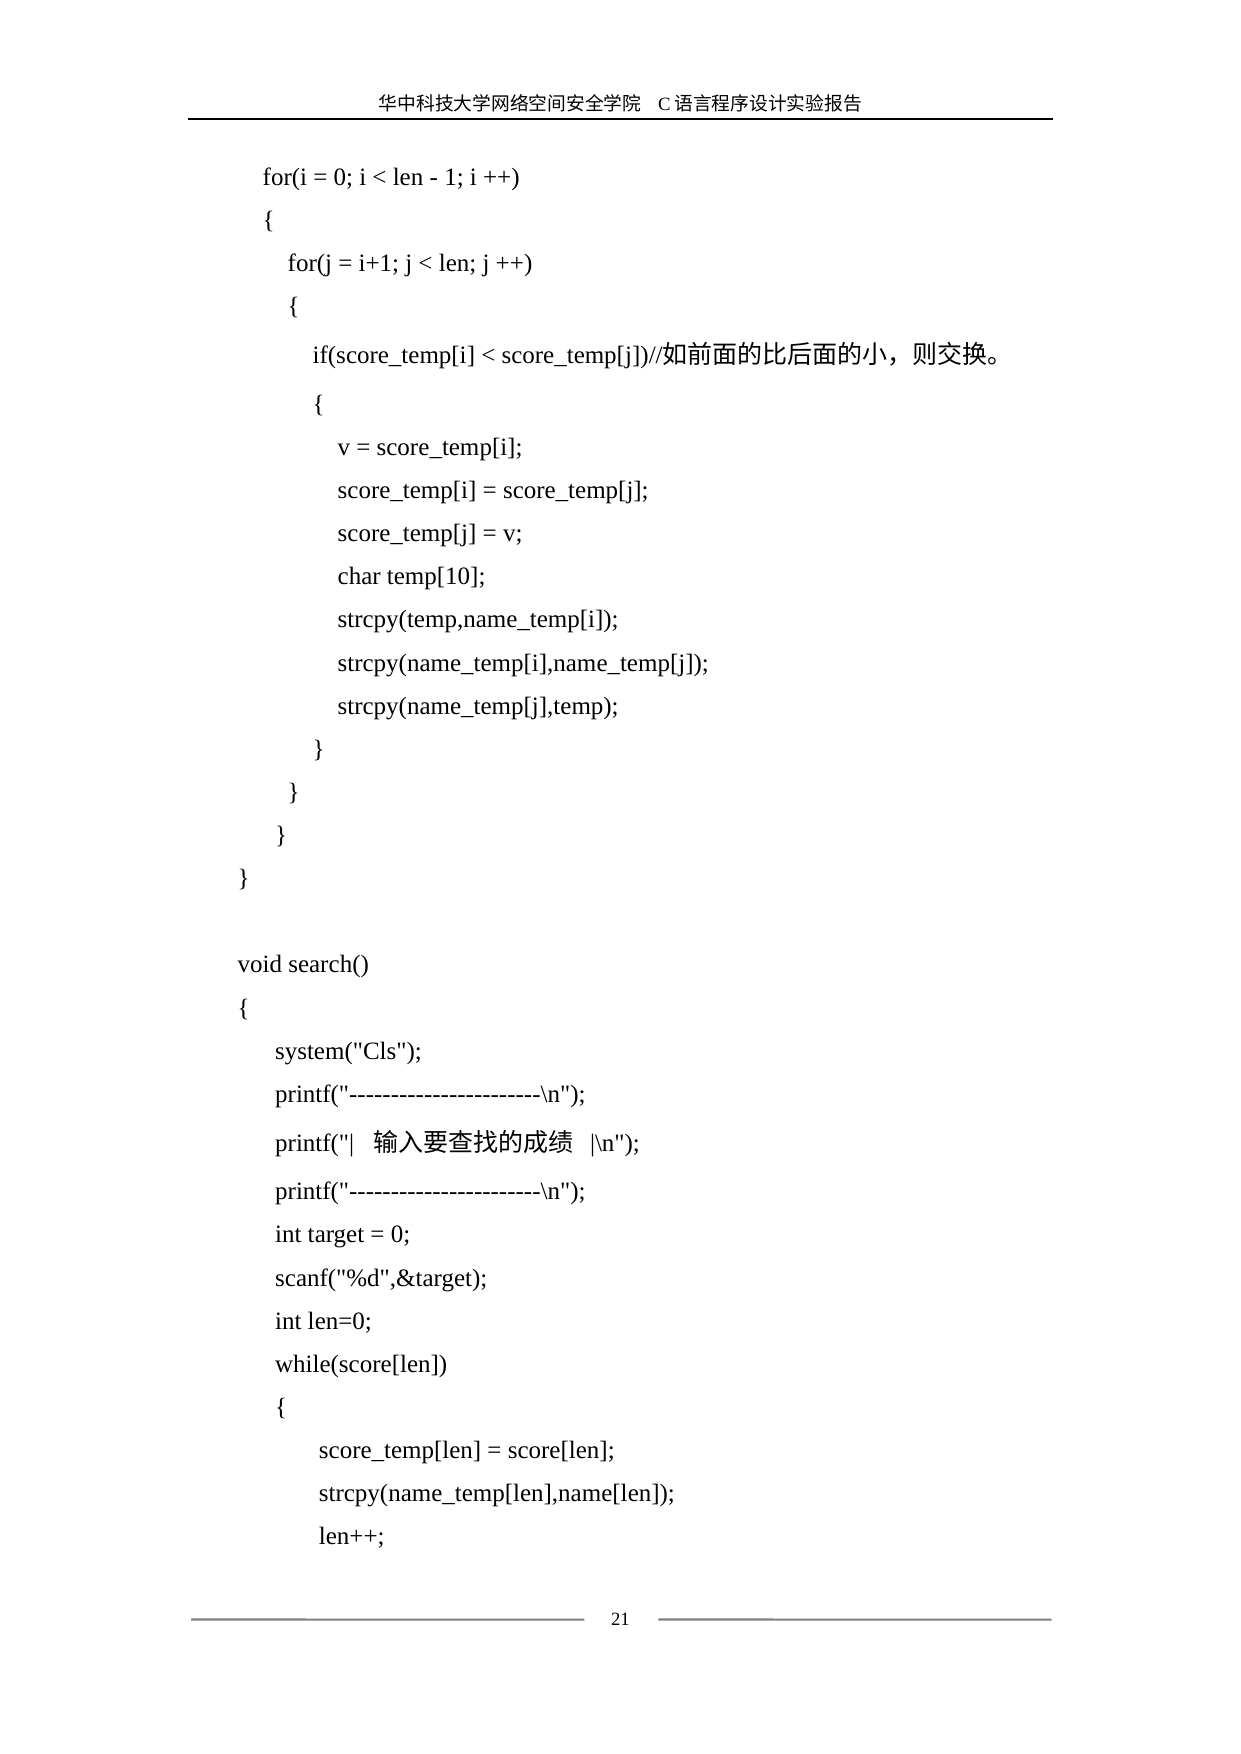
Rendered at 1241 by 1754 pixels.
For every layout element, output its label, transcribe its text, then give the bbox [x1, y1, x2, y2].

text score_temp[i] = score_temp[j]; [187, 475, 1053, 504]
text strcpy(name_temp[j],temp); [187, 691, 1053, 719]
text strcpy(name_temp[i],name_temp[j]); [187, 648, 1053, 676]
text printf("| 输入要查找的成绩 |\n"); [187, 1122, 1053, 1158]
text score_temp[j] = v; [187, 518, 1053, 547]
text strcpy(temp,name_temp[i]); [187, 604, 1053, 633]
text void search() [187, 949, 1053, 978]
text printf("-----------------------\n"); [187, 1176, 1053, 1205]
text } [187, 863, 1053, 892]
text score_temp[len] = score[len]; [187, 1435, 1053, 1464]
text scanf("%d",&target); [187, 1263, 1053, 1291]
text } [187, 734, 1053, 763]
text len++; [187, 1521, 1053, 1550]
text int len=0; [187, 1306, 1053, 1334]
text while(score[len]) [187, 1349, 1053, 1378]
text for(j = i+1; j < len; j ++) [187, 248, 1053, 277]
text } [187, 777, 1053, 806]
text printf("-----------------------\n"); [187, 1079, 1053, 1108]
text if(score_temp[i] < score_temp[j])//如前面的比后面的小，则交换。 [187, 334, 1053, 371]
text { [187, 993, 1053, 1021]
text v = score_temp[i]; [187, 432, 1053, 461]
text for(i = 0; i < len - 1; i ++) [187, 162, 1053, 191]
text } [187, 820, 1053, 849]
text int target = 0; [187, 1219, 1053, 1248]
text char temp[10]; [187, 561, 1053, 590]
text { [187, 1392, 1053, 1421]
text { [187, 389, 1053, 418]
text system("Cls"); [187, 1036, 1053, 1064]
text strcpy(name_temp[len],name[len]); [187, 1478, 1053, 1507]
text { [187, 205, 1053, 234]
text { [187, 291, 1053, 320]
